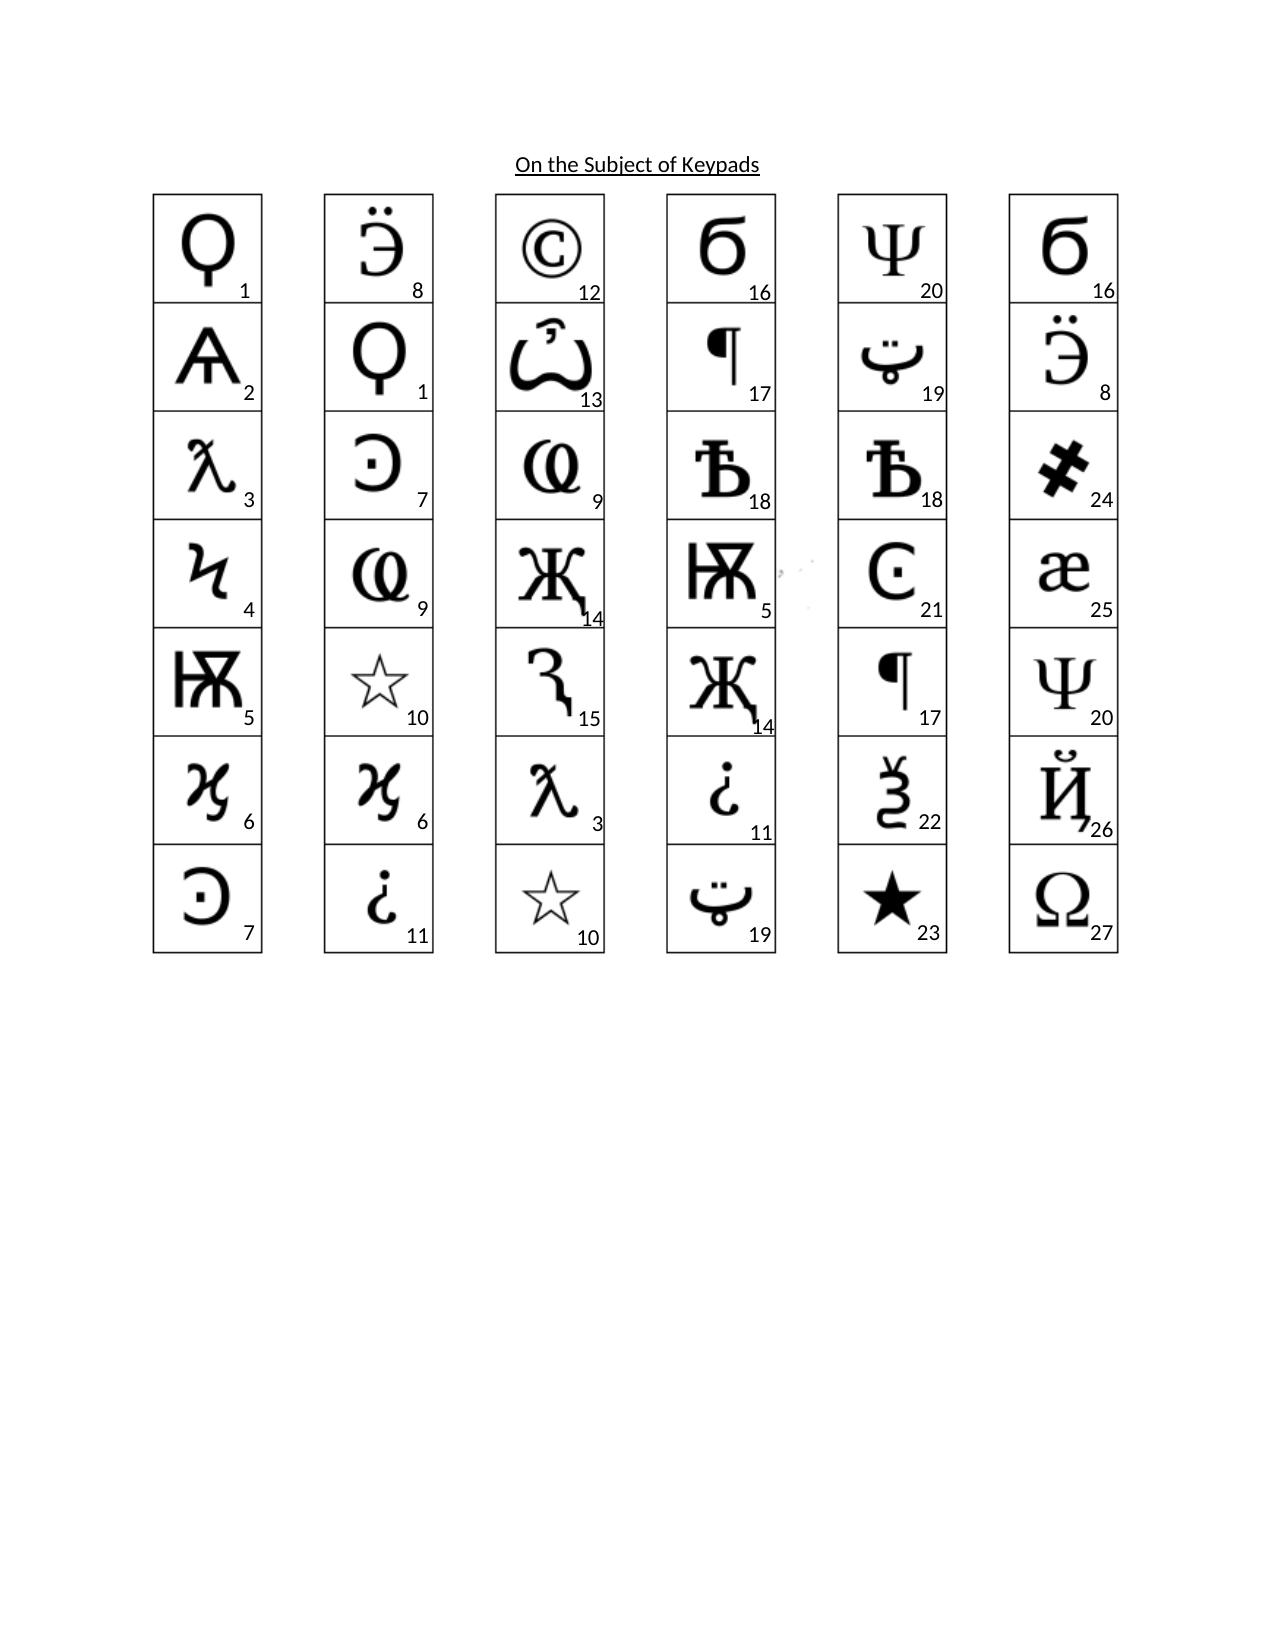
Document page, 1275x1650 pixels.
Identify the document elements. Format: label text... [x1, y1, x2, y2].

text On the Subject of Keypads [150, 150, 1125, 178]
picture [150, 191, 1125, 958]
